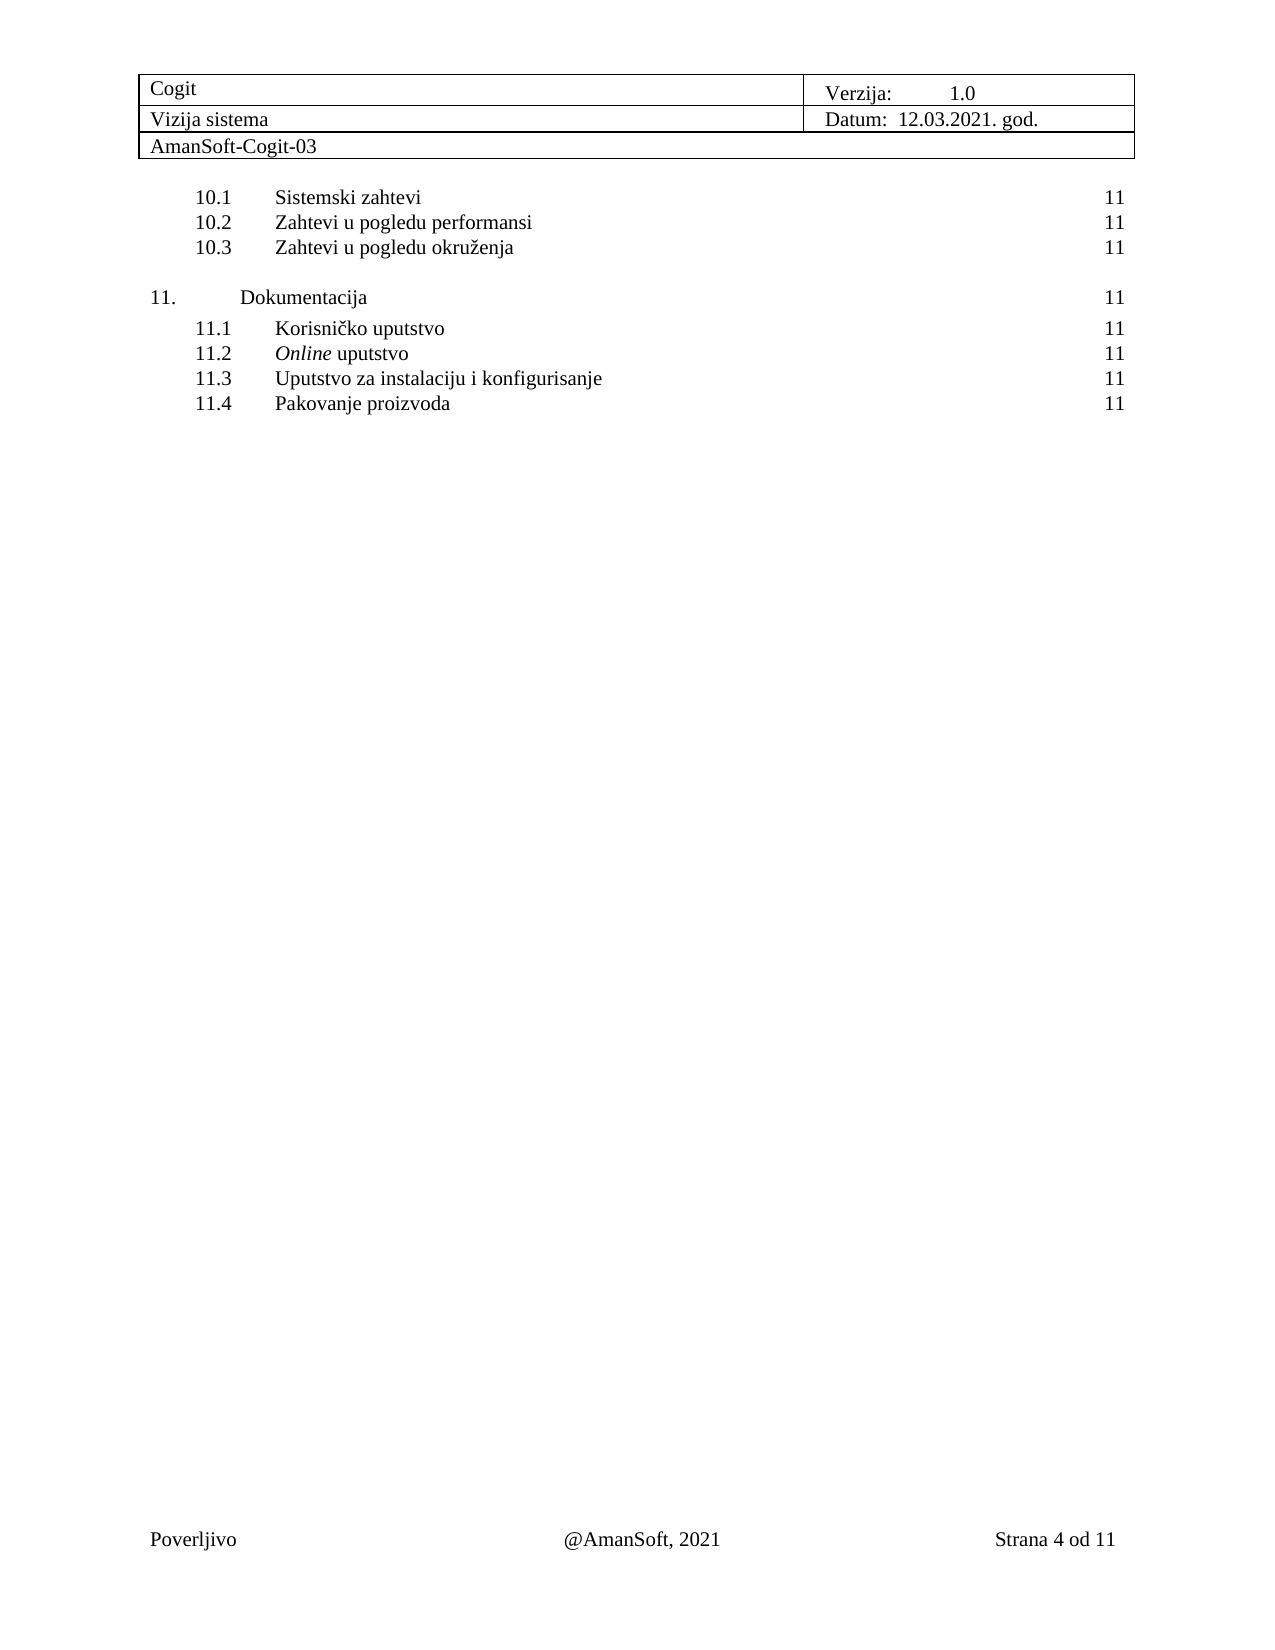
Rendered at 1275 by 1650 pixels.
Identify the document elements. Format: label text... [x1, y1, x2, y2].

text 11.4 Pakovanje proizvoda 11 [195, 390, 1050, 415]
text 10.3 Zahtevi u pogledu okruženja 11 [195, 234, 1050, 259]
text 11. Dokumentacija 11 [150, 284, 1050, 309]
text 11.1 Korisničko uputstvo 11 [195, 315, 1050, 340]
text 11.3 Uputstvo za instalaciju i konfigurisanje 11 [195, 365, 1050, 390]
text 11.2 Online uputstvo 11 [195, 340, 1050, 365]
text 10.2 Zahtevi u pogledu performansi 11 [195, 209, 1050, 234]
text 10.1 Sistemski zahtevi 11 [195, 184, 1050, 209]
